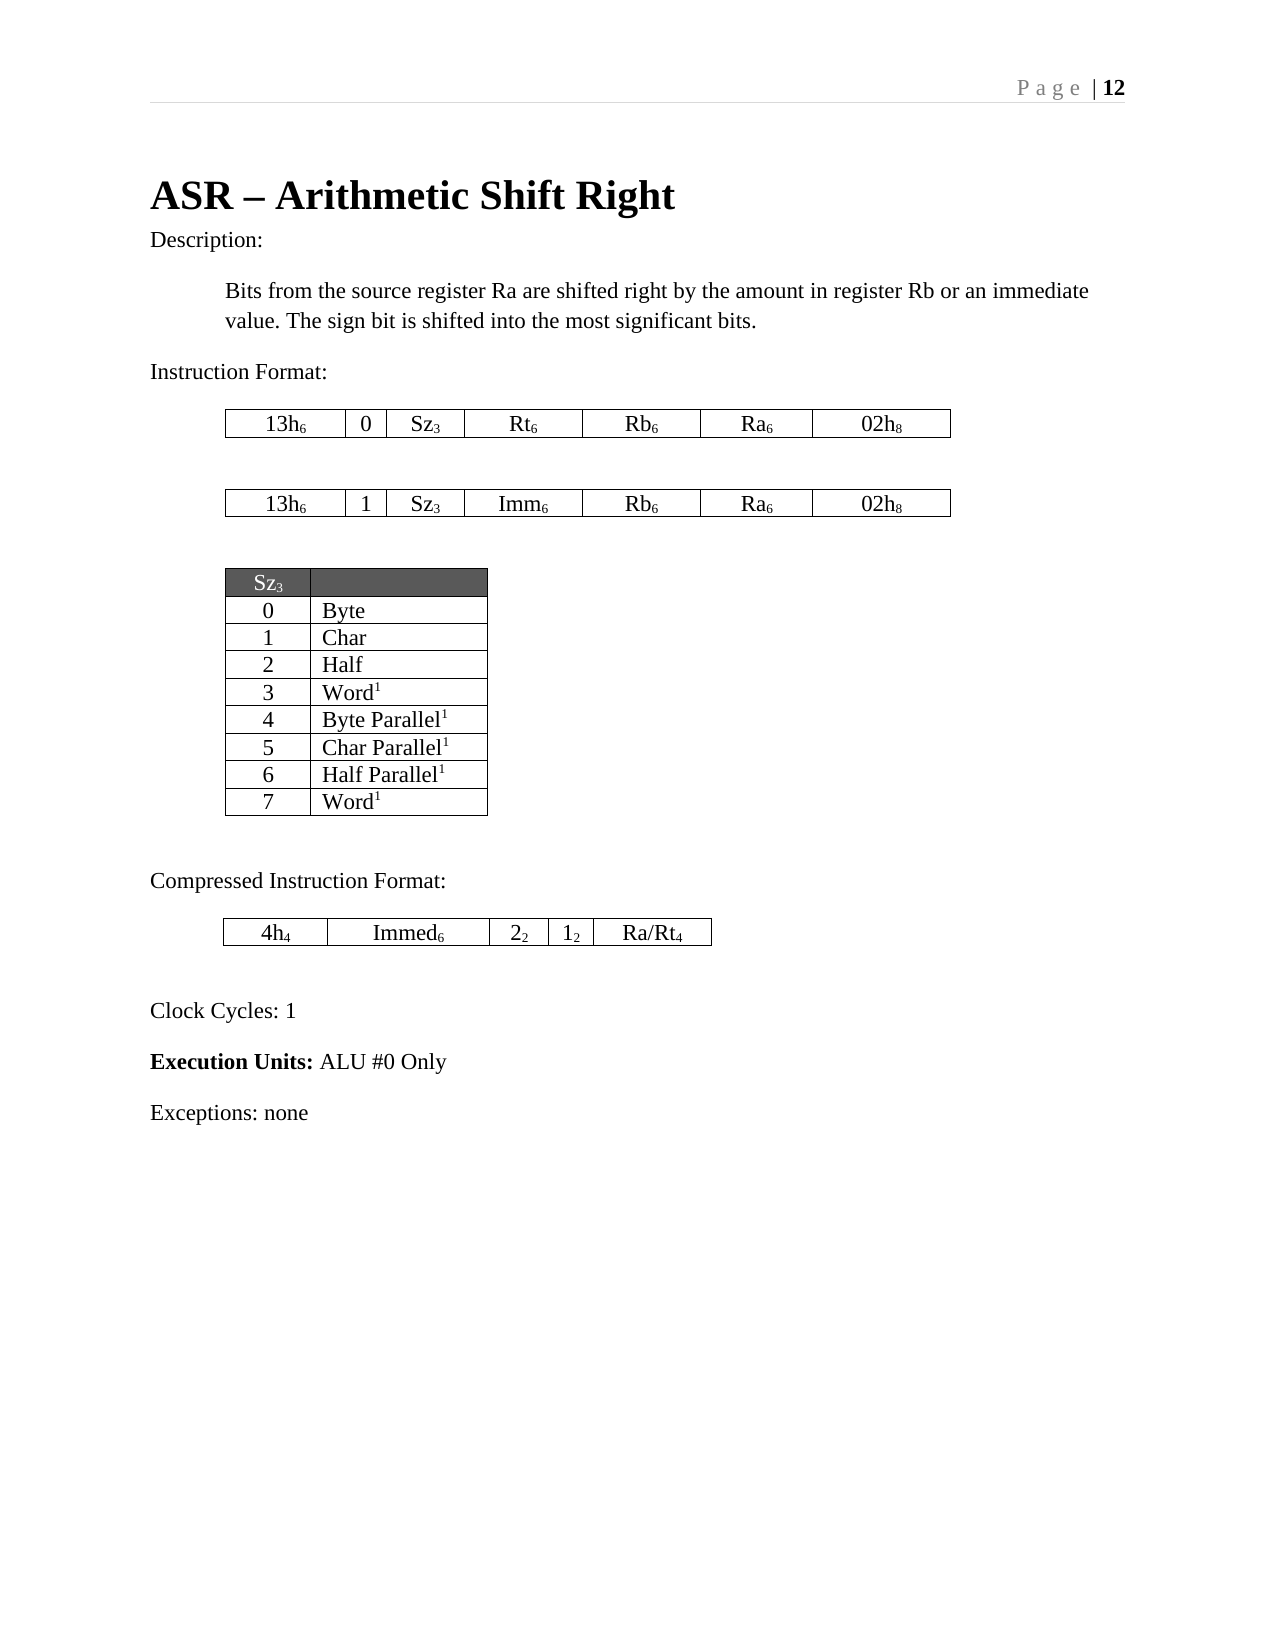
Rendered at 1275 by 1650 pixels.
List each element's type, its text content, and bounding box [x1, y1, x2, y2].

text Execution Units: ALU #0 Only [150, 1048, 1125, 1075]
table_cell Char [311, 624, 487, 650]
table_cell 4 [226, 706, 310, 733]
table_cell 3 [226, 679, 310, 705]
table_cell Word1 [311, 679, 487, 705]
table_cell 5 [226, 734, 310, 760]
text Description: [150, 226, 1125, 252]
table_cell Byte [311, 597, 487, 623]
table_cell 0 [226, 597, 310, 623]
table_cell Half Parallel1 [311, 761, 487, 787]
table_header 0 [346, 410, 386, 437]
table_header Sz3 [387, 490, 464, 516]
text Clock Cycles: 1 [150, 997, 1125, 1024]
table_header 02h8 [813, 410, 950, 437]
table_header Ra6 [701, 490, 812, 516]
table_header Rb6 [583, 410, 700, 437]
table_cell Half [311, 651, 487, 678]
table_cell 2 [226, 651, 310, 678]
table_header Sz3 [387, 410, 464, 437]
table_cell 6 [226, 761, 310, 787]
table_header 22 [490, 919, 548, 945]
table_header [311, 569, 487, 596]
table_header Ra/Rt4 [594, 919, 711, 945]
text Compressed Instruction Format: [150, 867, 1125, 893]
table_cell 7 [226, 789, 310, 815]
table_header 02h8 [813, 490, 950, 516]
table_header 4h4 [224, 919, 327, 945]
table_header 12 [549, 919, 593, 945]
table_header 13h6 [226, 410, 345, 437]
table_header Rt6 [465, 410, 582, 437]
table_header 13h6 [226, 490, 345, 516]
table_cell Word1 [311, 789, 487, 815]
table_cell Char Parallel1 [311, 734, 487, 760]
table_header Immed6 [328, 919, 489, 945]
table_cell Byte Parallel1 [311, 706, 487, 733]
subtitle ASR – Arithmetic Shift Right [150, 171, 1125, 219]
table_header Rb6 [583, 490, 700, 516]
text Bits from the source register Ra are shifted right by the amount in register Rb or an immediate value. The sign bit is shifted into the most significant bits. [225, 277, 1125, 333]
text Exceptions: none [150, 1099, 1125, 1126]
table_header Imm6 [465, 490, 582, 516]
table_cell 1 [226, 624, 310, 650]
table_header Sz3 [226, 569, 310, 596]
text Instruction Format: [150, 358, 1125, 384]
table_header Ra6 [701, 410, 812, 437]
table_header 1 [346, 490, 386, 516]
